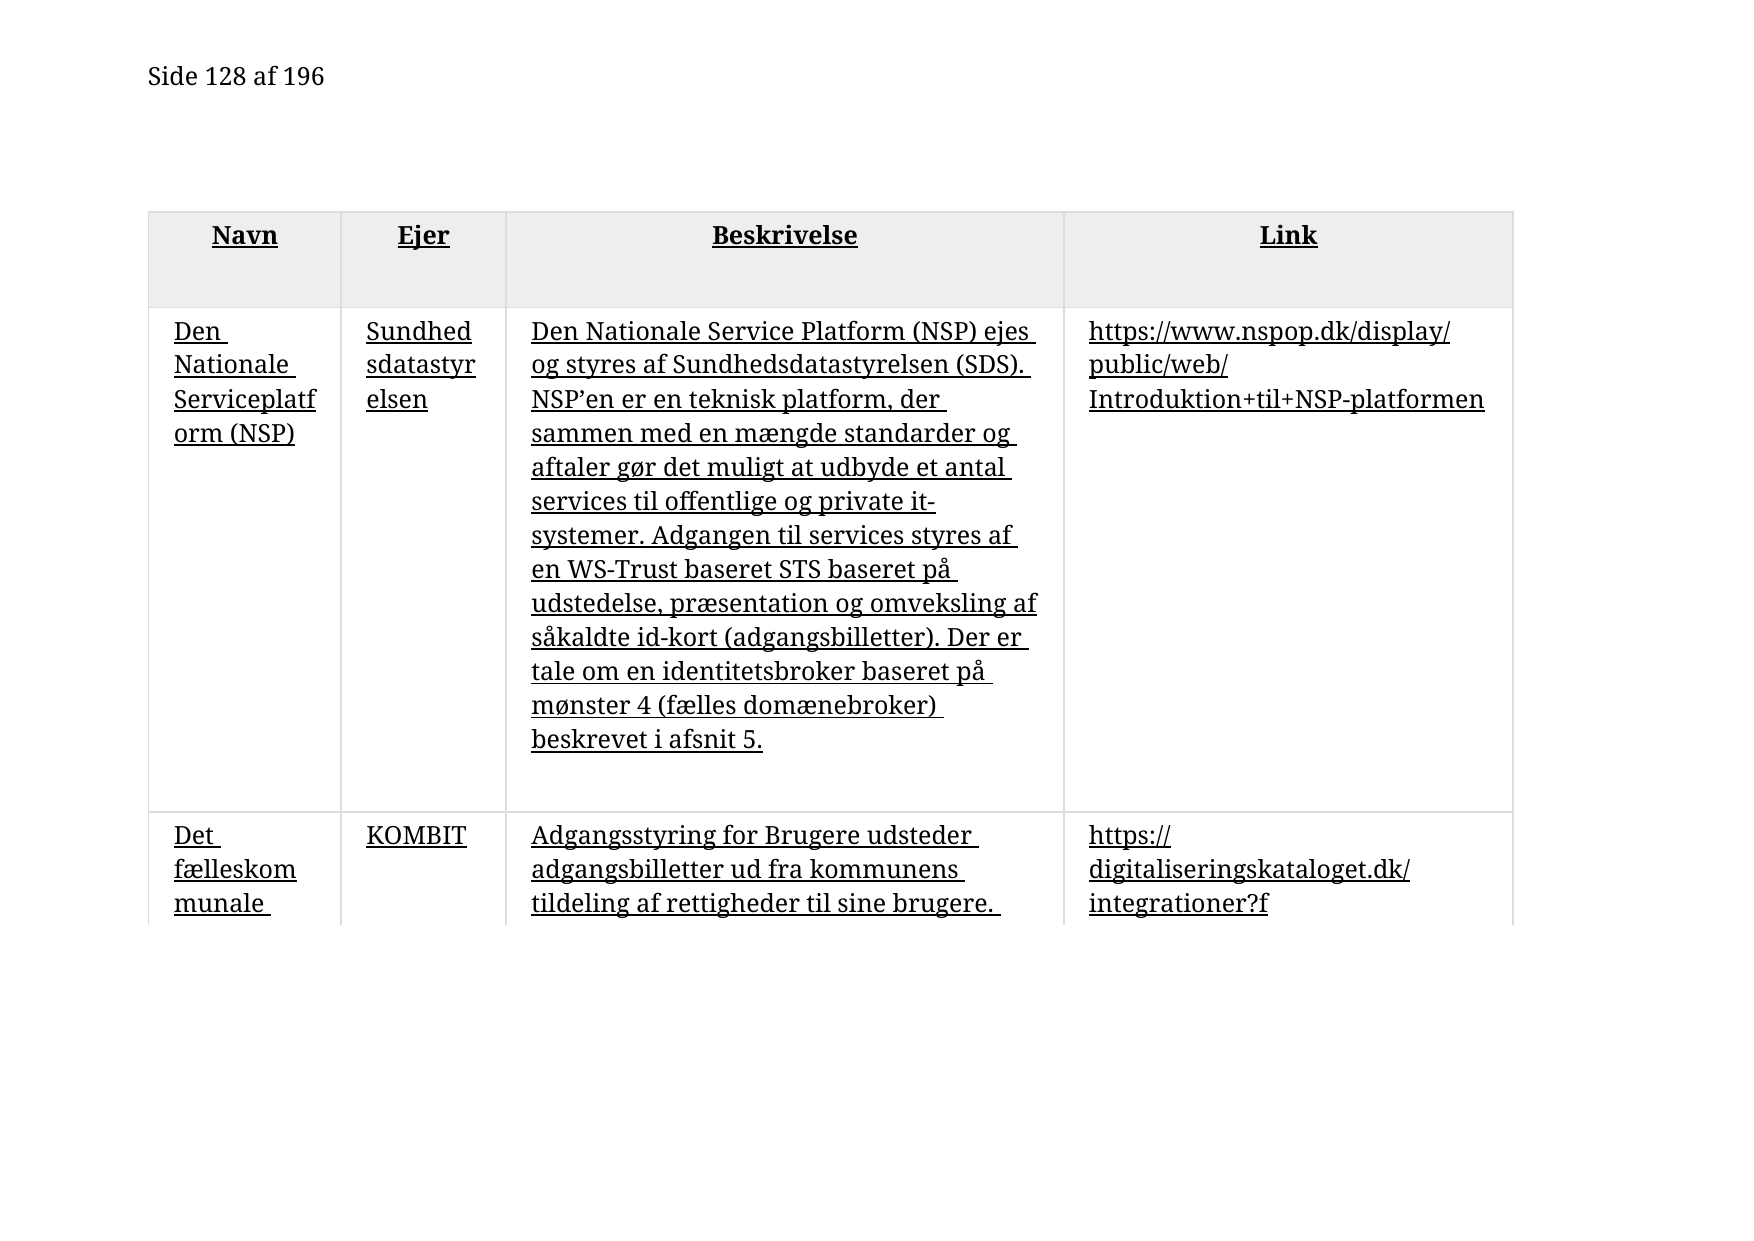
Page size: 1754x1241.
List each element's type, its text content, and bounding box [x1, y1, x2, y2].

table_header Ejer [342, 213, 505, 307]
table_cell Den Nationale Service Platform (NSP) ejes og styres af Sundhedsdatastyrelsen (SDS). NSP’en er en teknisk platform, der sammen med en mængde standarder og aftaler gør det muligt at udbyde et antal services til offentlige og private it-systemer. Adgangen til services styres af en WS-Trust baseret STS baseret på udstedelse, præsentation og omveksling af såkaldte id-kort (adgangsbilletter). Der er tale om en identitetsbroker baseret på mønster 4 (fælles domænebroker) beskrevet i afsnit 5. [507, 308, 1063, 811]
table_header Beskrivelse [507, 213, 1063, 307]
table_header Navn [149, 213, 340, 307]
table_cell Sundhedsdatastyrelsen [342, 308, 505, 811]
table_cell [1065, 813, 1512, 925]
table_cell https://www.nspop.dk/display/public/web/Introduktion+til+NSP-platformen [1065, 308, 1512, 811]
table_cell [507, 813, 1063, 925]
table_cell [149, 813, 340, 925]
table_cell Den Nationale Serviceplatform (NSP) [149, 308, 340, 811]
table_header Link [1065, 213, 1512, 307]
table_cell KOMBIT [342, 813, 505, 925]
